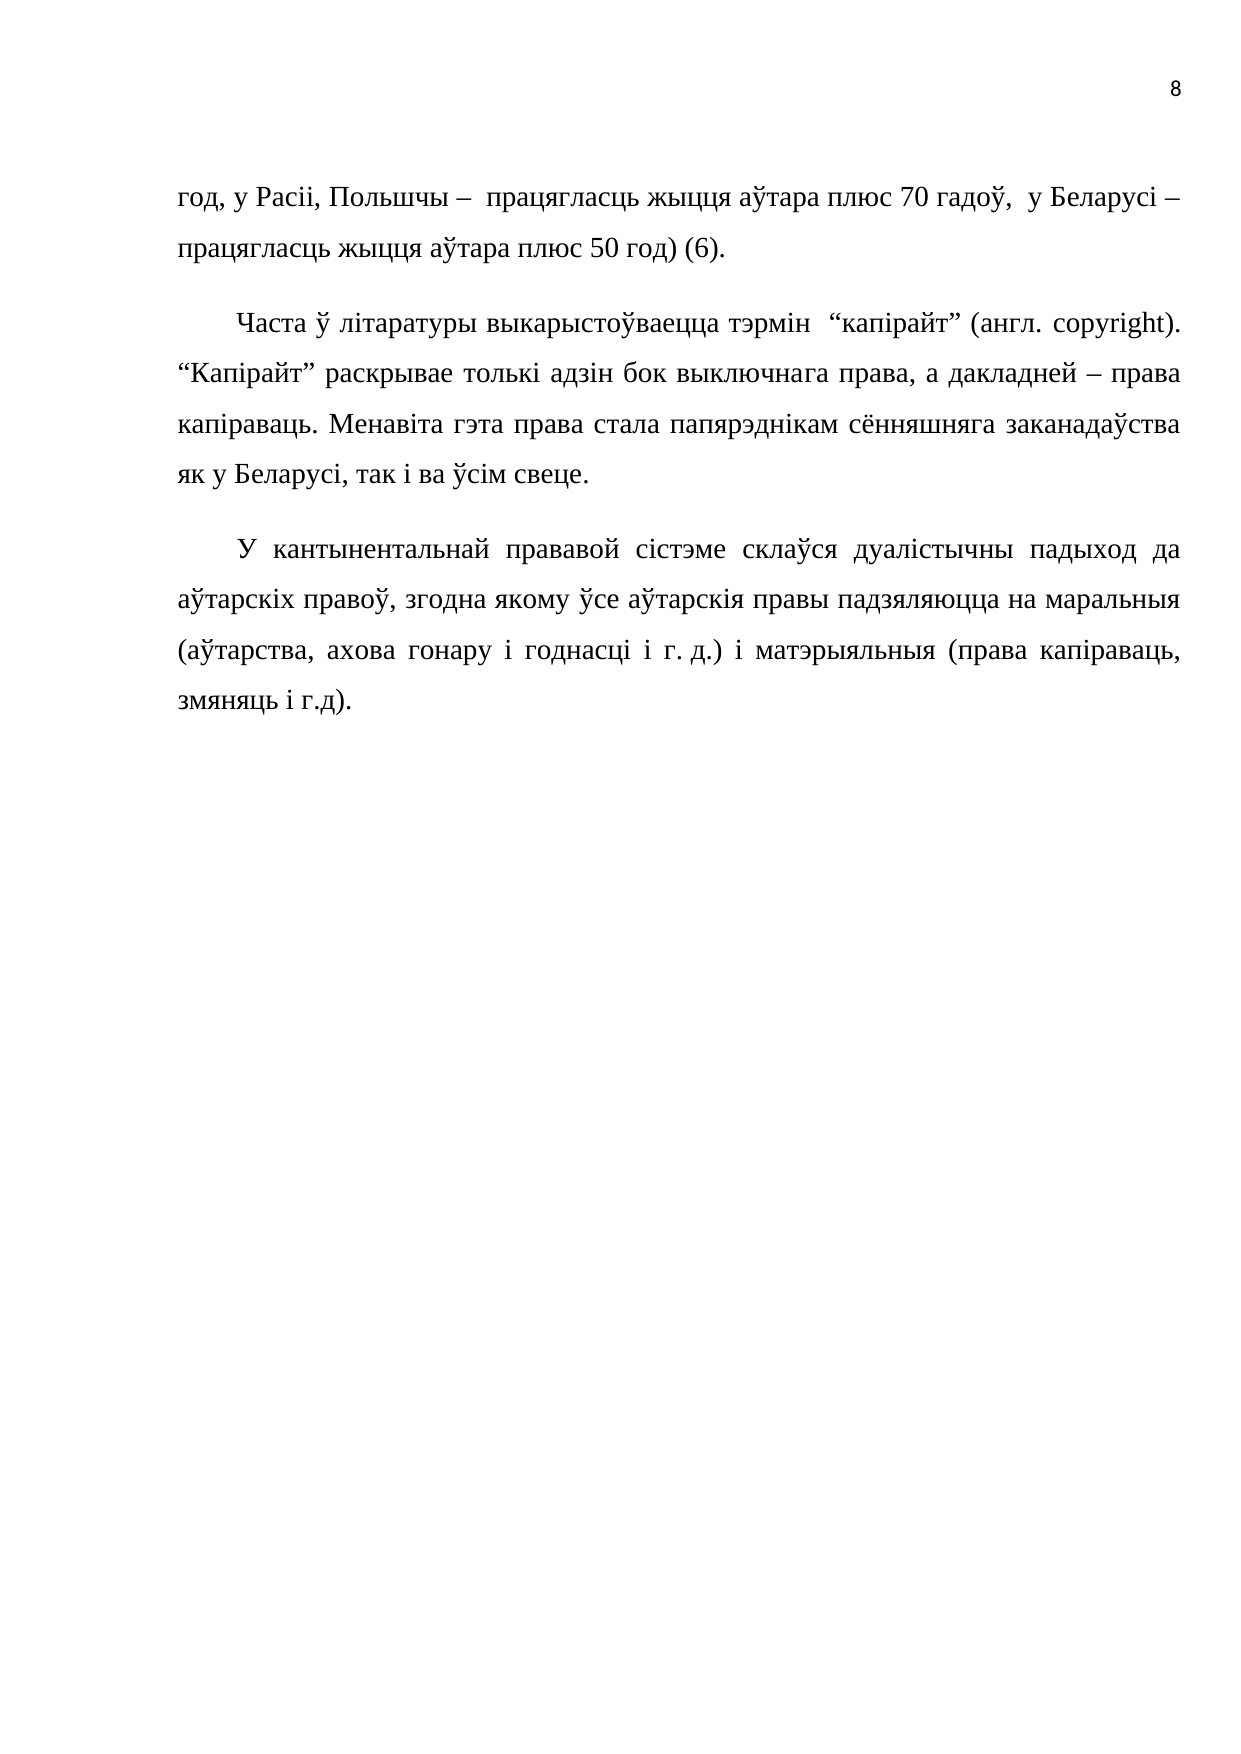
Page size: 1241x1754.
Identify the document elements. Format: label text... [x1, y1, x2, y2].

list Часта ў літаратуры выкарыстоўваецца тэрмін “капірайт” (англ. copyright). “Капірайт” раскрывае толькі адзін бок выключнага права, а дакладней – права капіраваць. Менавіта гэта права стала папярэднікам сённяшняга заканадаўства як у Беларусі, так і ва ўсім свеце. [177, 305, 1181, 489]
list У кантынентальнай прававой сістэме склаўся дуалістычны падыход да аўтарскіх правоў, згодна якому ўсе аўтарскія правы падзяляюцца на маральныя (аўтарства, ахова гонару і годнасці і г. д.) і матэрыяльныя (права капіраваць, змяняць і г.д). [177, 531, 1181, 716]
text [177, 179, 1181, 263]
